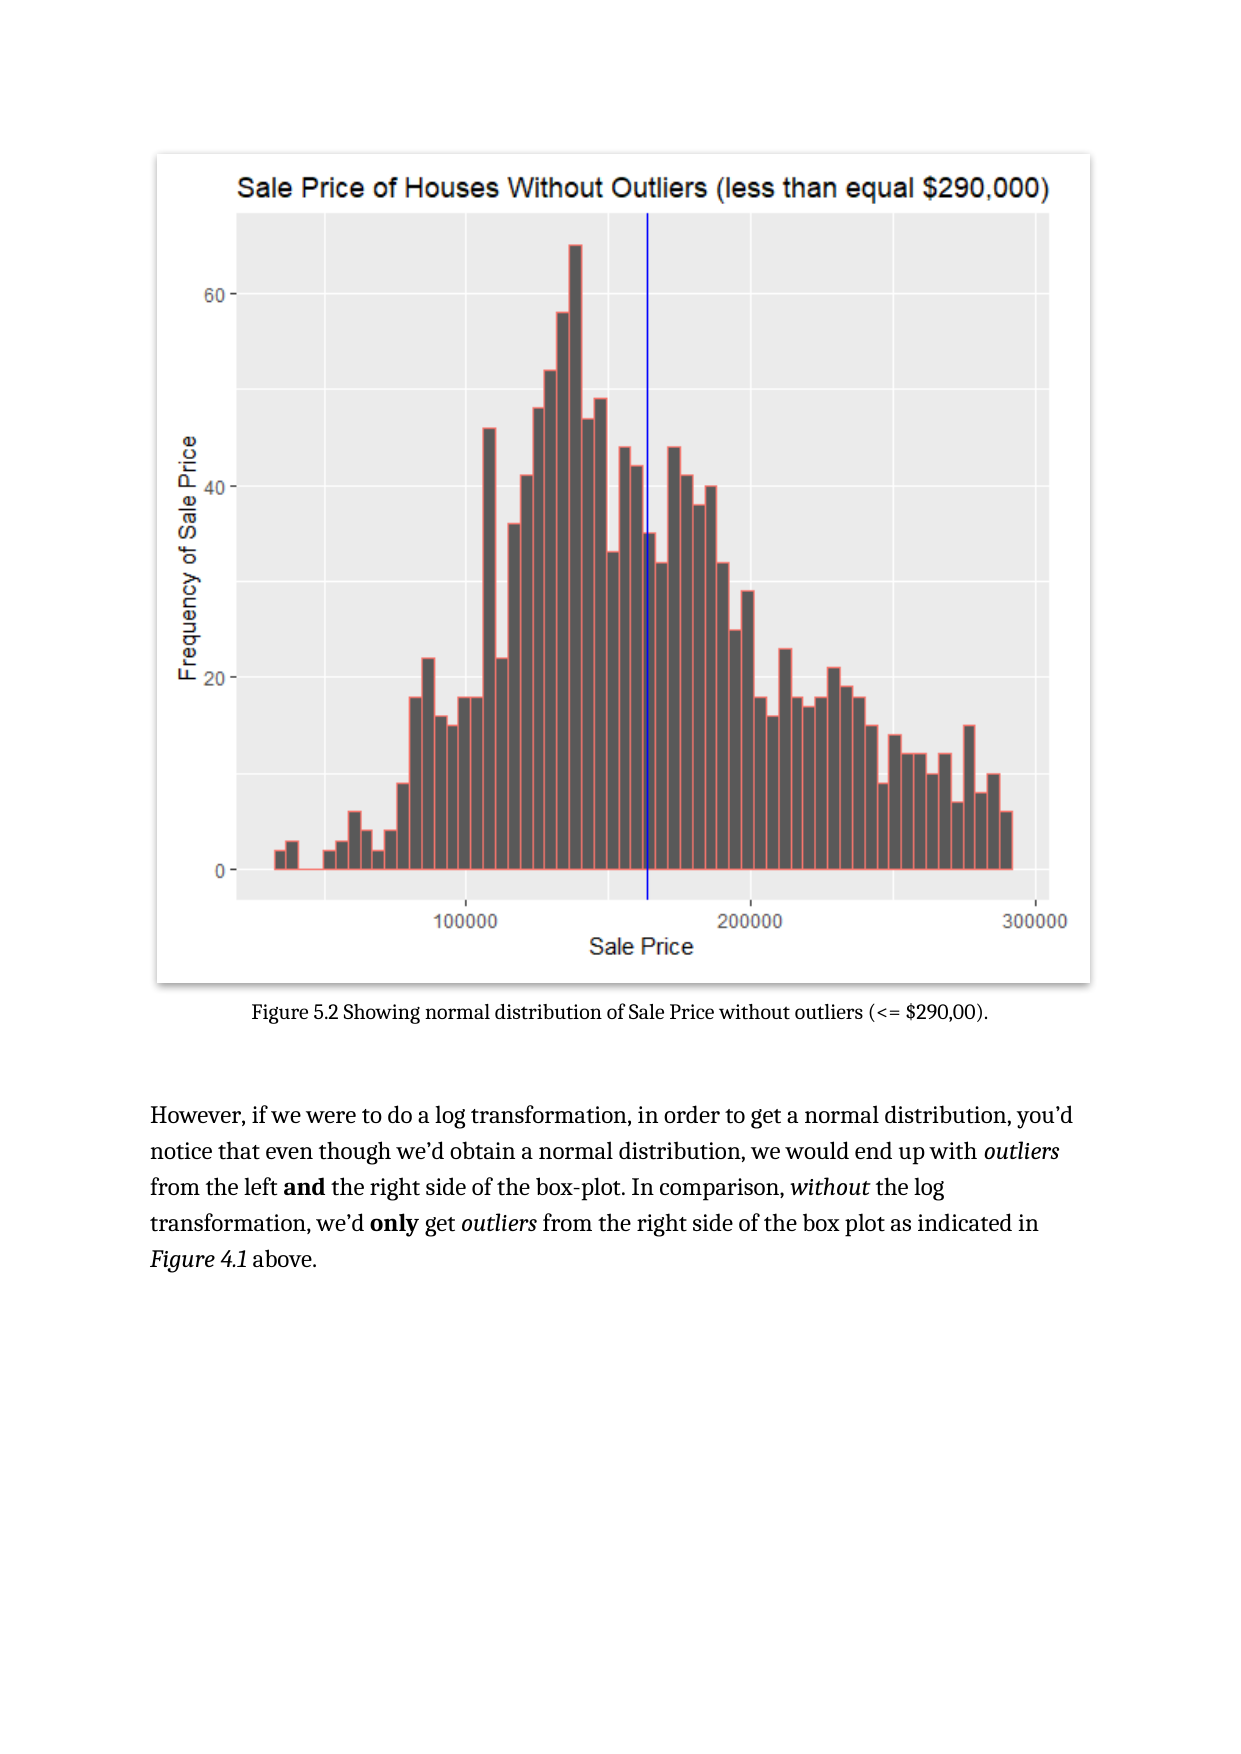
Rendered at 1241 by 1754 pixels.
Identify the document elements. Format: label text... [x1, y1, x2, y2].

picture [172, 169, 1075, 969]
text However, if we were to do a log transformation, in order to get a normal distribution, you’d notice that even though we’d obtain a normal distribution, we would end up with outliers from the left and the right side of the box-plot. In comparison, without the log transformation, we’d only get outliers from the right side of the box plot as indicated in Figure 4.1 above. [150, 1101, 1090, 1273]
